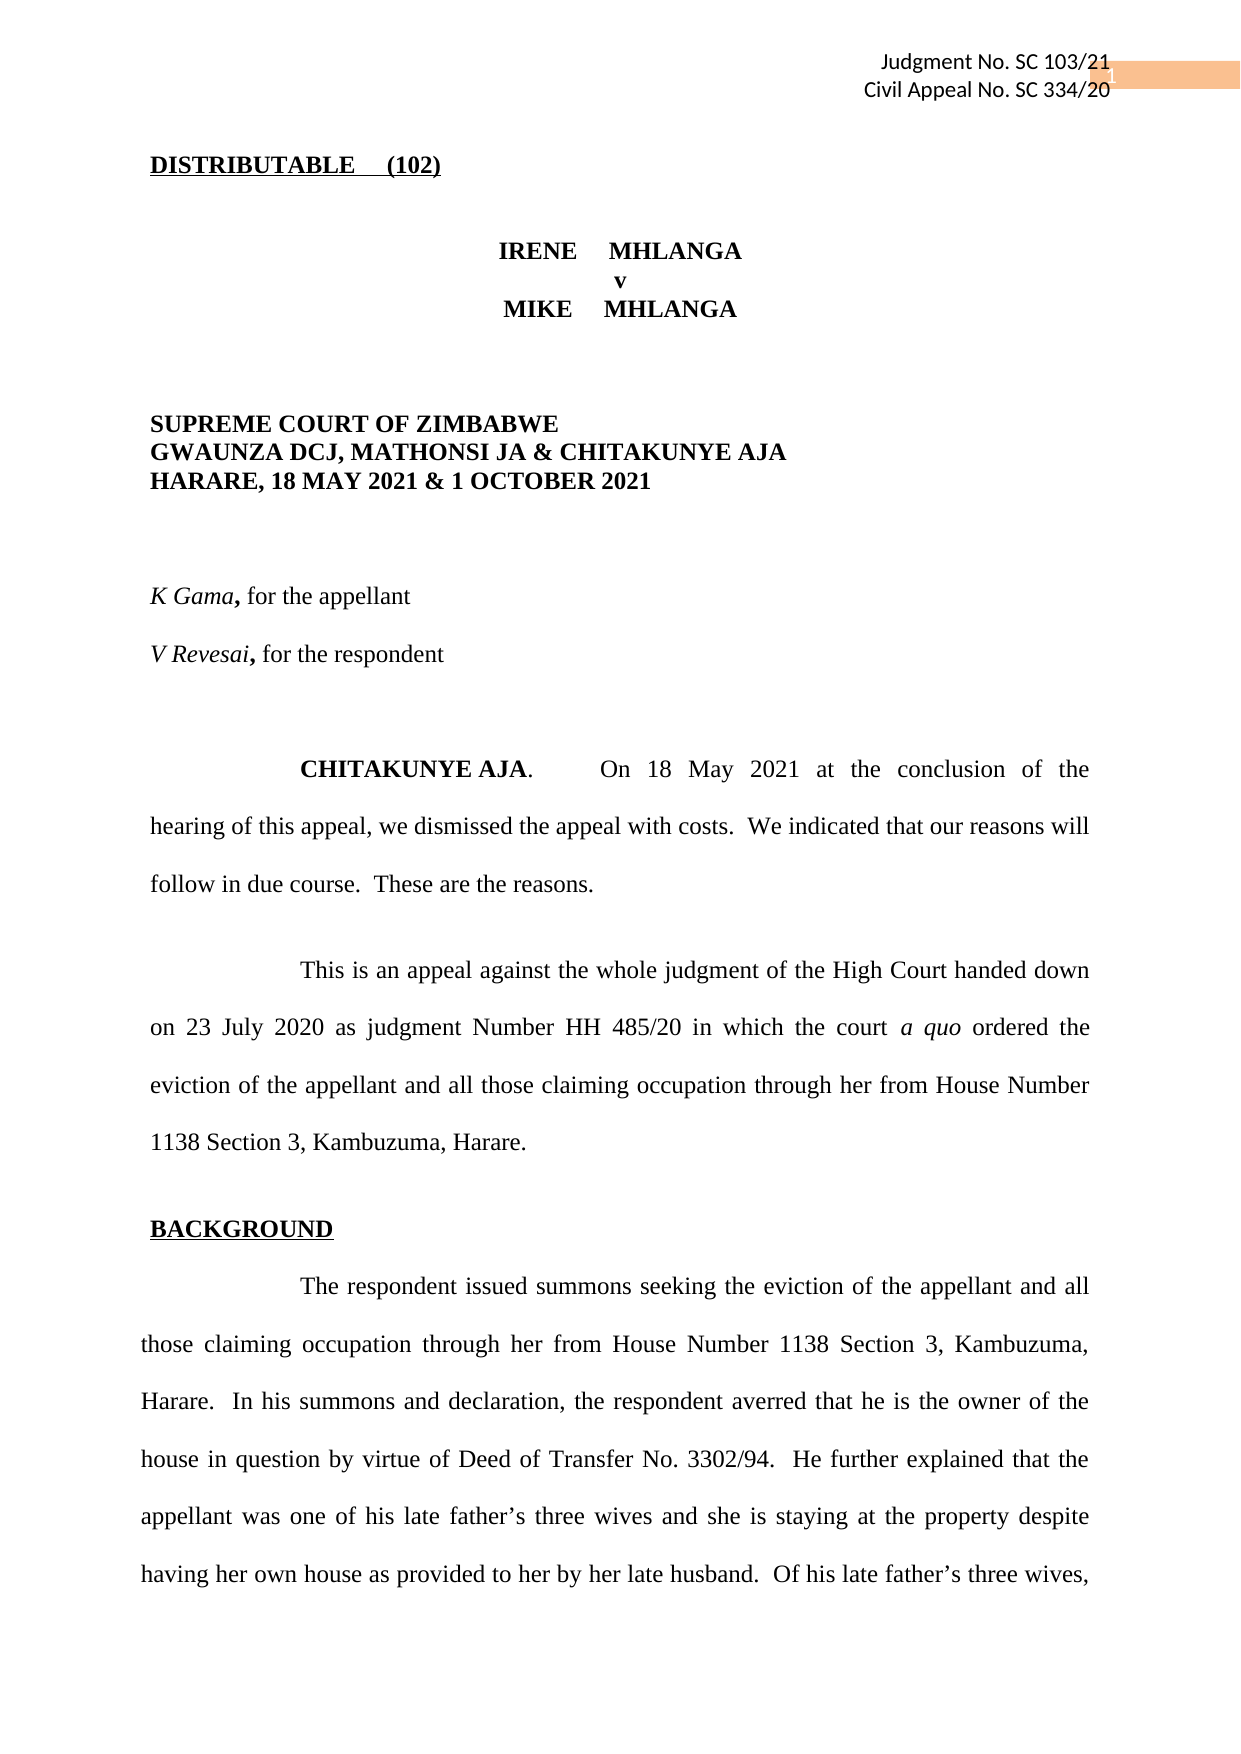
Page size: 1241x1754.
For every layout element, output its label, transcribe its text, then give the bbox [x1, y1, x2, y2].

text SUPREME COURT OF ZIMBABWE [150, 409, 1090, 437]
text DISTRIBUTABLE (102) [150, 150, 1090, 179]
text v [150, 265, 1090, 294]
text GWAUNZA DCJ, MATHONSI JA & CHITAKUNYE AJA [150, 437, 1090, 466]
text IRENE MHLANGA [150, 236, 1090, 265]
text This is an appeal against the whole judgment of the High Court handed down on 23 July 2020 as judgment Number HH 485/20 in which the court a quo ordered the eviction of the appellant and all those claiming occupation through her from House Number 1138 Section 3, Kambuzuma, Harare. [150, 955, 1090, 1156]
text CHITAKUNYE AJA. On 18 May 2021 at the conclusion of the hearing of this appeal, we dismissed the appeal with costs. We indicated that our reasons will follow in due course. These are the reasons. [150, 754, 1090, 897]
text MIKE MHLANGA [150, 294, 1090, 322]
text V Revesai, for the respondent [150, 639, 1090, 667]
text K Gama, for the appellant [150, 581, 1090, 610]
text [141, 1271, 1090, 1587]
text HARARE, 18 MAY 2021 & 1 OCTOBER 2021 [150, 466, 1090, 495]
text BACKGROUND [150, 1214, 1090, 1242]
